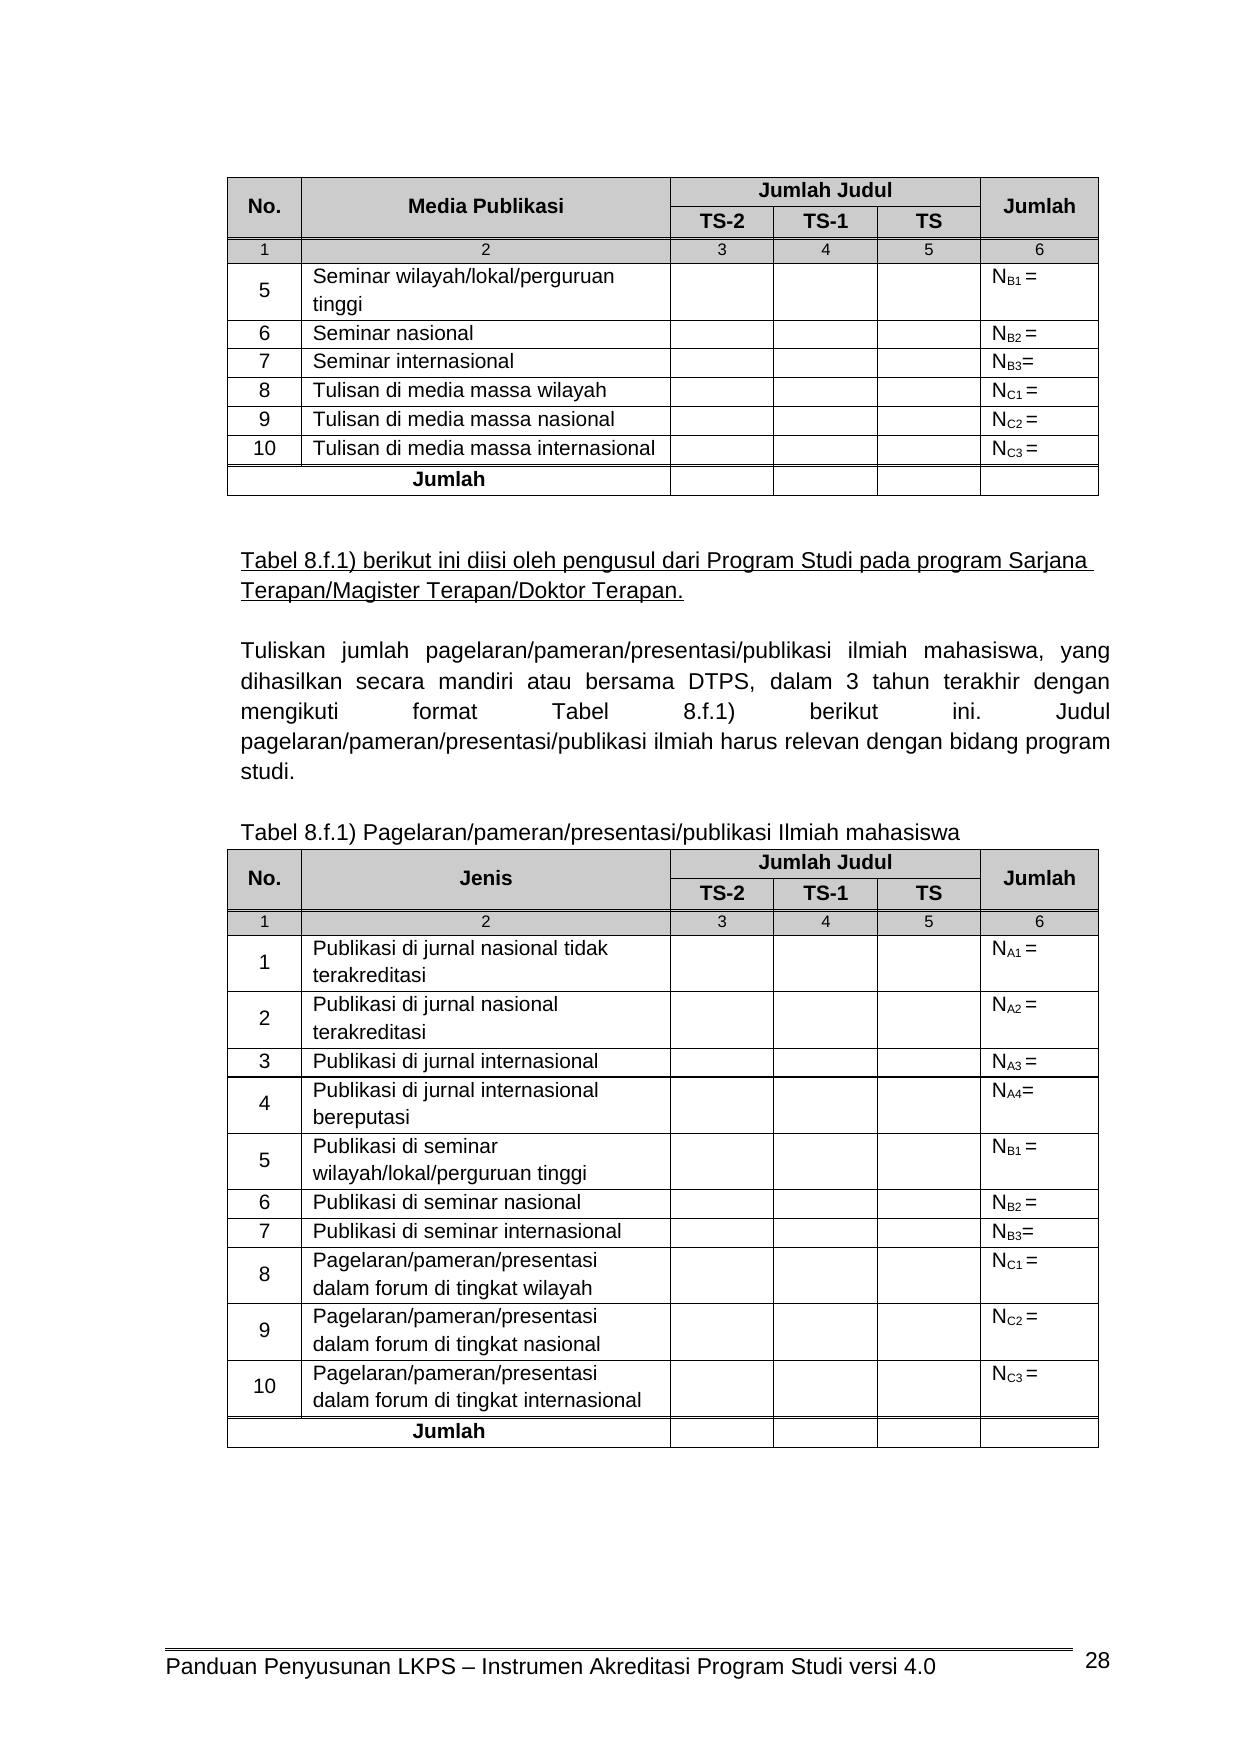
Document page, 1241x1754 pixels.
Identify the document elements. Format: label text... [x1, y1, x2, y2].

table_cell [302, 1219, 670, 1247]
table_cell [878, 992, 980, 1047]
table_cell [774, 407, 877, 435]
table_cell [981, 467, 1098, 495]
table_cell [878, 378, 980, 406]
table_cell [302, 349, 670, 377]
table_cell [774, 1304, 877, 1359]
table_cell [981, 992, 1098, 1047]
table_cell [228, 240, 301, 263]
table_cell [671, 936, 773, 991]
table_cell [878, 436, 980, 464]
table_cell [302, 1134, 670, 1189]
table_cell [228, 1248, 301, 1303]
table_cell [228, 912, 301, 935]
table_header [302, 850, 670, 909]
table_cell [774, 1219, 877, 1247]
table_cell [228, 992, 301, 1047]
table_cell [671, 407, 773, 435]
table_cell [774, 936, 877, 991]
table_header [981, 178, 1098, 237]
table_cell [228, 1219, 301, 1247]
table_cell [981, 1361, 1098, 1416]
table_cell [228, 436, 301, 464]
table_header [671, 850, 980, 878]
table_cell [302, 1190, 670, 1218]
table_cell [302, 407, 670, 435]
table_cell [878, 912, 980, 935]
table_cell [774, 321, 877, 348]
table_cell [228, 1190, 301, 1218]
text Tuliskan jumlah pagelaran/pameran/presentasi/publikasi ilmiah mahasiswa, yang dihasilkan secara mandiri atau bersama DTPS, dalam 3 tahun terakhir dengan mengikuti format Tabel 8.f.1) berikut ini. Judul pagelaran/pameran/presentasi/publikasi ilmiah harus relevan dengan bidang program studi. [240, 637, 1110, 784]
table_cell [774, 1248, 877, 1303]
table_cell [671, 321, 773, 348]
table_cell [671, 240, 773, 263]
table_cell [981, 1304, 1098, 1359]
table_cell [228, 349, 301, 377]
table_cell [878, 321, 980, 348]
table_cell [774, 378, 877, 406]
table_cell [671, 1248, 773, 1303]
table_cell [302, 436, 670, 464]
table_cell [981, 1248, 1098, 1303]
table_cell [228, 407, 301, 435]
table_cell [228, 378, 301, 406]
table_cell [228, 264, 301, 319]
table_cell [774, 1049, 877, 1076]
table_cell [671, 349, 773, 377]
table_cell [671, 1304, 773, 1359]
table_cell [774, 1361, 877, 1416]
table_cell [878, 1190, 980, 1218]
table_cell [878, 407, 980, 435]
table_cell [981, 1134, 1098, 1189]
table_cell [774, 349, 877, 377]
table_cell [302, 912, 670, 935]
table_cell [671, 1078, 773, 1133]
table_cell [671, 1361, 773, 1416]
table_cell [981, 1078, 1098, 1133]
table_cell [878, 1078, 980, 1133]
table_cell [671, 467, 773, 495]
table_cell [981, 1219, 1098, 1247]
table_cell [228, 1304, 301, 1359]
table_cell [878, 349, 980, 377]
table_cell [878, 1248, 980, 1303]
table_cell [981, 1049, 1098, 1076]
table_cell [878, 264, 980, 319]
text Tabel 8.f.1) berikut ini diisi oleh pengusul dari Program Studi pada program Sarjana Terapan/Magister Terapan/Doktor Terapan. [240, 547, 1110, 603]
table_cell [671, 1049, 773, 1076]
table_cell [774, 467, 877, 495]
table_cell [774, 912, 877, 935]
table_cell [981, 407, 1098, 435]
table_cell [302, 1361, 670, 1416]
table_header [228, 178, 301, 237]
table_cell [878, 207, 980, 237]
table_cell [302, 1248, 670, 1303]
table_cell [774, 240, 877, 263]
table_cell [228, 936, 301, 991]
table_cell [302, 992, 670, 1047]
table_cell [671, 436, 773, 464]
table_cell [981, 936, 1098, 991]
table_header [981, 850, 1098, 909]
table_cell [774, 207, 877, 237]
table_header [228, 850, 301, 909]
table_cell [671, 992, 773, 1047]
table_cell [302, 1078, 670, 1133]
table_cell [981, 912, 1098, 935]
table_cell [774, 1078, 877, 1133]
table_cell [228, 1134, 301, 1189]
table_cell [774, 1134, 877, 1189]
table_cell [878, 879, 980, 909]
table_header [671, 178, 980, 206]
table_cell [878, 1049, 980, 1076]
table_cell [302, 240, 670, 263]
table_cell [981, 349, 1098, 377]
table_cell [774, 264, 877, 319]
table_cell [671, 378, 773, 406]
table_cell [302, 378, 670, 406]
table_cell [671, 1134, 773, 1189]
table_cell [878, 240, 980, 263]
text Tabel 8.f.1) Pagelaran/pameran/presentasi/publikasi Ilmiah mahasiswa [165, 819, 1110, 845]
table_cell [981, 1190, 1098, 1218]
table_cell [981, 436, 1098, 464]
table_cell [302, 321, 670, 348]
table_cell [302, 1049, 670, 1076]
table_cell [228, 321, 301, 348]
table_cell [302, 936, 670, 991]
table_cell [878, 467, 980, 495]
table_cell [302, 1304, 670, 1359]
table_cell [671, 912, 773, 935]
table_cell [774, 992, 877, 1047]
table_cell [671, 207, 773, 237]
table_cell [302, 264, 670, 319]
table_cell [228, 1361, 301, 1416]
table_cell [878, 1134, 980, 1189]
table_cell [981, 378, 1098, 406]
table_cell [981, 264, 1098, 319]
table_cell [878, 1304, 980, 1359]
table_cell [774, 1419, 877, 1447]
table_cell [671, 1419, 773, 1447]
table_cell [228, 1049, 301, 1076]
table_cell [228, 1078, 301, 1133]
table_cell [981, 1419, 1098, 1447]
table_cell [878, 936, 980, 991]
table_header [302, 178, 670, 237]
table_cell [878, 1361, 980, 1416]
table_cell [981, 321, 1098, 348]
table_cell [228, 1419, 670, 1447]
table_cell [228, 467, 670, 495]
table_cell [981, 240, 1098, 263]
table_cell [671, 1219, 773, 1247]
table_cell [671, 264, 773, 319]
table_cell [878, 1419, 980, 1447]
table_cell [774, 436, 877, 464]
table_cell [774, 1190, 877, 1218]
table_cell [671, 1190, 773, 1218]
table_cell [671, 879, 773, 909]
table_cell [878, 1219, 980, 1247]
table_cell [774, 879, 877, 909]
